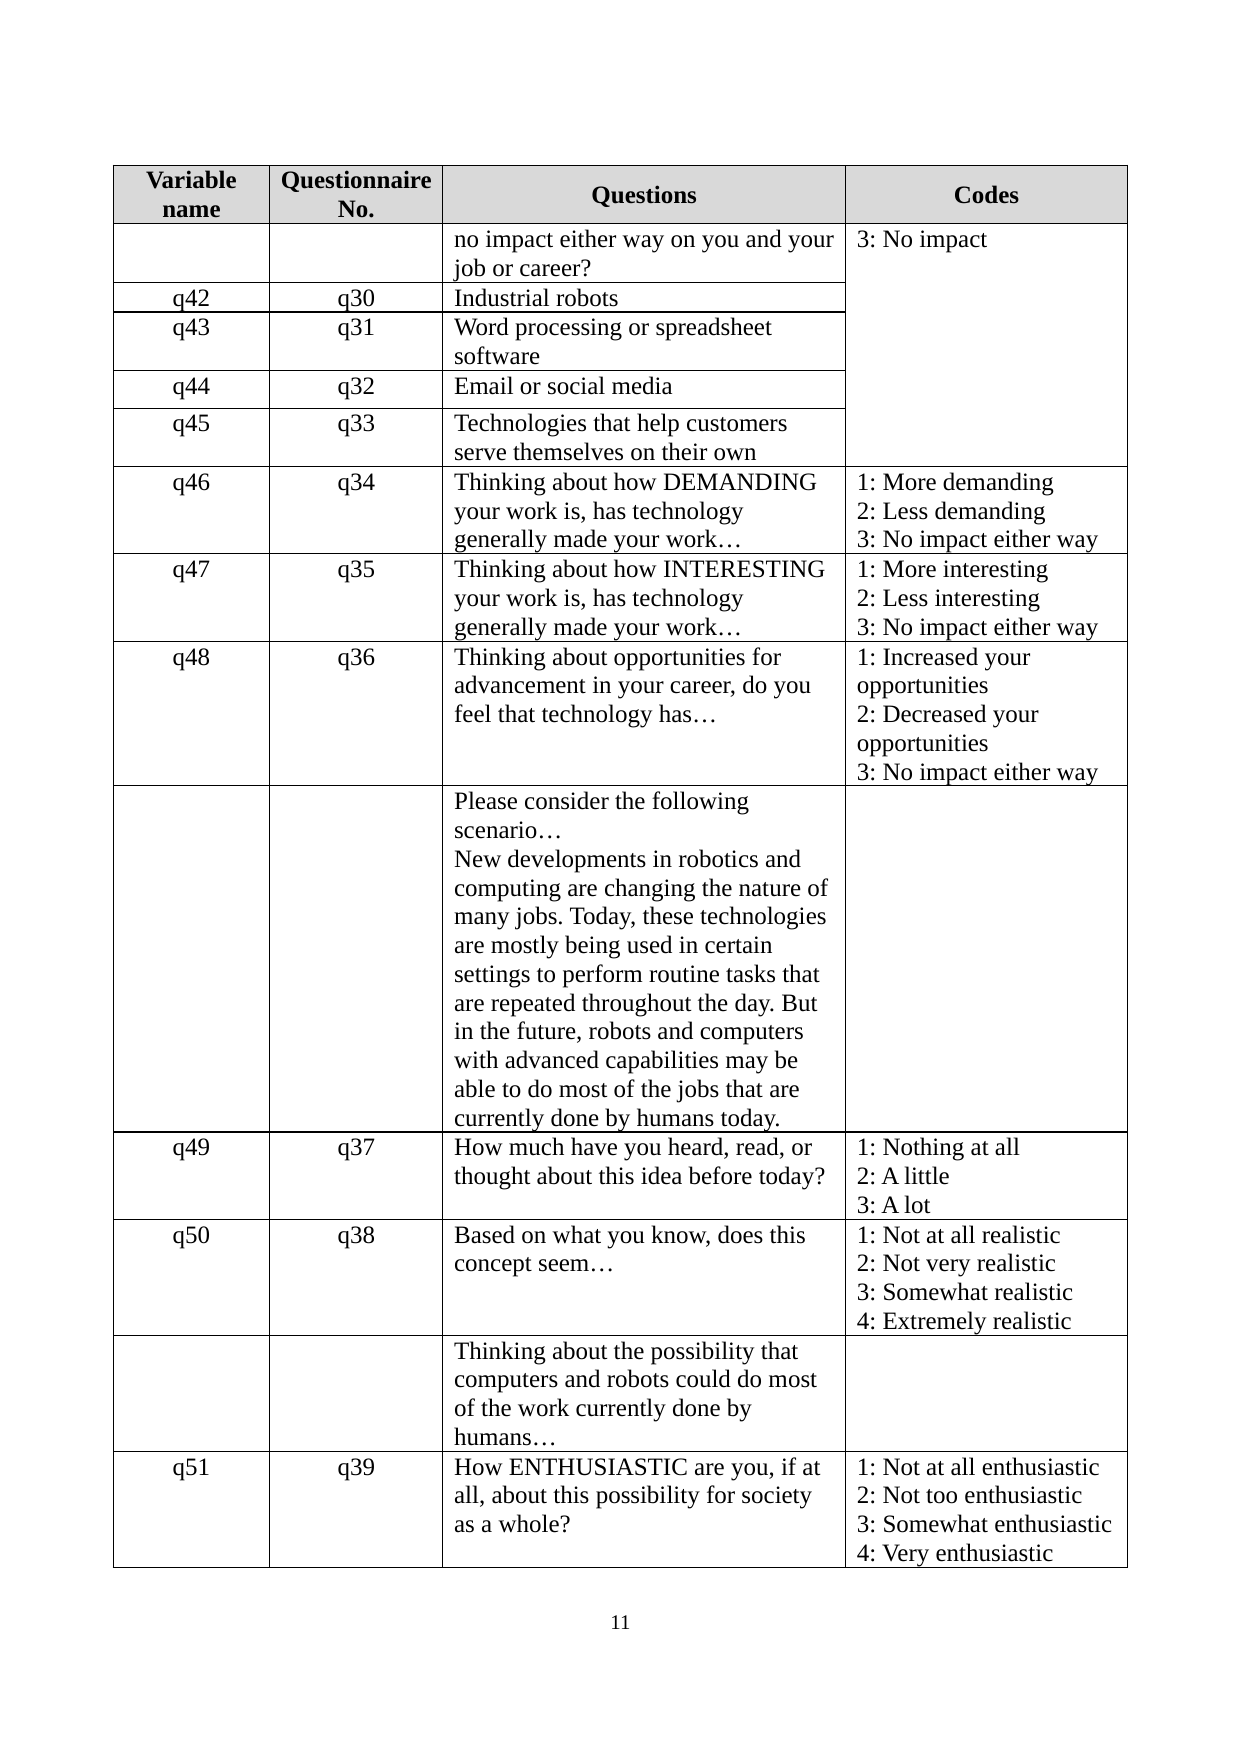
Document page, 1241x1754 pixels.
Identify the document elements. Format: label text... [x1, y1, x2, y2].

table_cell [846, 786, 1127, 1131]
table_cell q44 [114, 371, 269, 407]
table_header Questionnaire No. [270, 166, 442, 223]
table_cell 1: More interesting 2: Less interesting 3: No impact either way [846, 554, 1127, 641]
table_cell q47 [114, 554, 269, 641]
table_cell 1: Not at all realistic 2: Not very realistic 3: Somewhat realistic 4: Extremely realistic [846, 1220, 1127, 1335]
table_cell q45 [114, 409, 269, 466]
table_cell q49 [114, 1133, 269, 1219]
table_cell How ENTHUSIASTIC are you, if at all, about this possibility for society as a whole? [443, 1452, 845, 1567]
table_header Variable name [114, 166, 269, 223]
table_cell [114, 1336, 269, 1451]
table_cell How much have you heard, read, or thought about this idea before today? [443, 1133, 845, 1219]
table_cell [846, 1336, 1127, 1451]
table_cell [114, 786, 269, 1131]
table_header Codes [846, 166, 1127, 223]
table_cell q37 [270, 1133, 442, 1219]
table_cell q32 [270, 371, 442, 407]
table_cell Thinking about opportunities for advancement in your career, do you feel that technology has… [443, 642, 845, 785]
table_cell Please consider the following scenario… New developments in robotics and computing are changing the nature of many jobs. Today, these technologies are mostly being used in certain settings to perform routine tasks that are repeated throughout the day. But in the future, robots and computers with advanced capabilities may be able to do most of the jobs that are currently done by humans today. [443, 786, 845, 1131]
table_cell q43 [114, 313, 269, 370]
table_cell q34 [270, 467, 442, 553]
table_cell q39 [270, 1452, 442, 1567]
table_cell Email or social media [443, 371, 845, 407]
table_cell q31 [270, 313, 442, 370]
table_cell Word processing or spreadsheet software [443, 313, 845, 370]
table_header Questions [443, 166, 845, 223]
table_cell q33 [270, 409, 442, 466]
table_cell q42 [114, 283, 269, 311]
table_cell [270, 786, 442, 1131]
table_cell Thinking about the possibility that computers and robots could do most of the work currently done by humans… [443, 1336, 845, 1451]
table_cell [846, 224, 1127, 466]
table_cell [443, 224, 845, 282]
table_cell q51 [114, 1452, 269, 1567]
table_cell Industrial robots [443, 283, 845, 311]
table_cell q46 [114, 467, 269, 553]
table_cell q30 [270, 283, 442, 311]
table_cell [114, 224, 269, 282]
table_cell q50 [114, 1220, 269, 1335]
table_cell Thinking about how DEMANDING your work is, has technology generally made your work… [443, 467, 845, 553]
table_cell Based on what you know, does this concept seem… [443, 1220, 845, 1335]
table_cell q35 [270, 554, 442, 641]
table_cell Thinking about how INTERESTING your work is, has technology generally made your work… [443, 554, 845, 641]
table_cell 1: Nothing at all 2: A little 3: A lot [846, 1133, 1127, 1219]
table_cell 1: More demanding 2: Less demanding 3: No impact either way [846, 467, 1127, 553]
table_cell q36 [270, 642, 442, 785]
table_cell 1: Increased your opportunities 2: Decreased your opportunities 3: No impact either way [846, 642, 1127, 785]
table_cell [270, 1336, 442, 1451]
table_cell q38 [270, 1220, 442, 1335]
table_cell Technologies that help customers serve themselves on their own [443, 409, 845, 466]
table_cell [270, 224, 442, 282]
table_cell 1: Not at all enthusiastic 2: Not too enthusiastic 3: Somewhat enthusiastic 4: Very enthusiastic [846, 1452, 1127, 1567]
table_cell q48 [114, 642, 269, 785]
